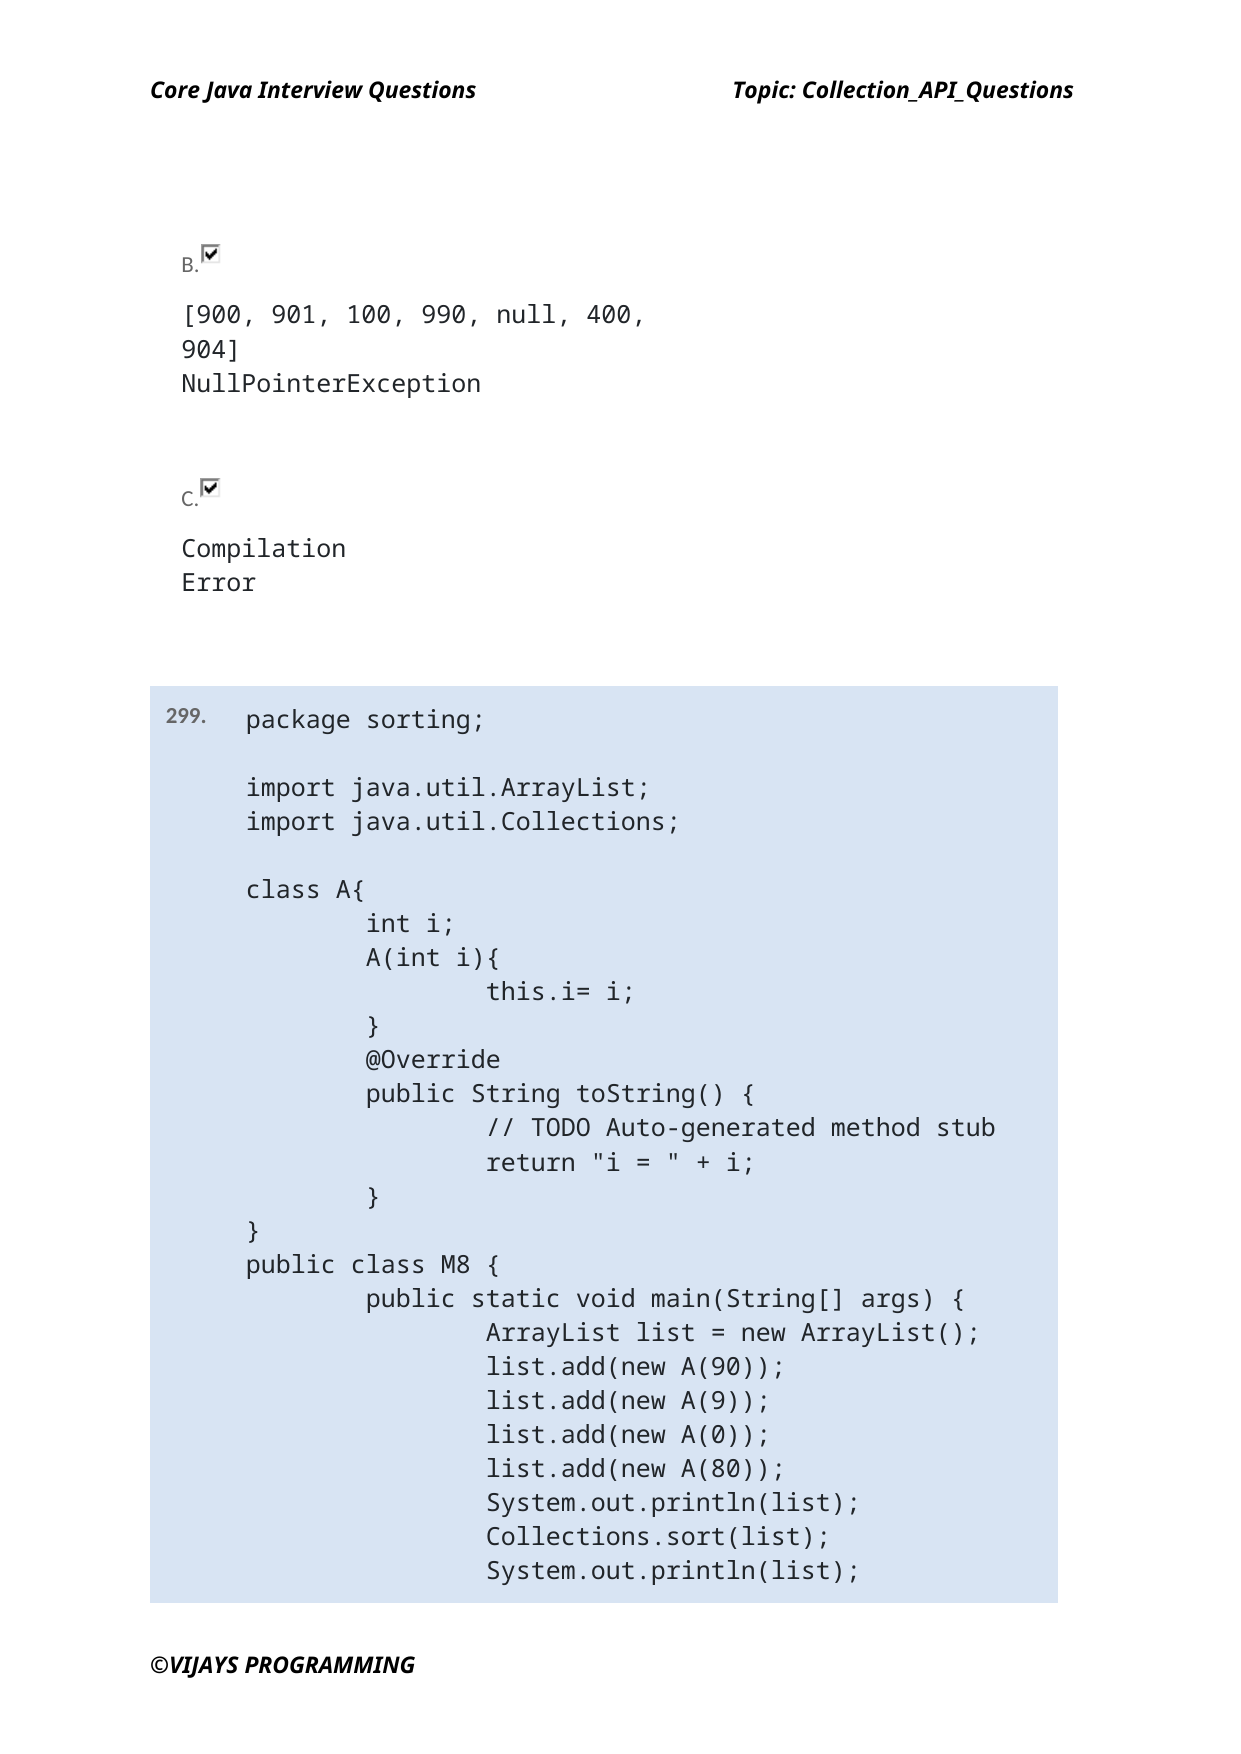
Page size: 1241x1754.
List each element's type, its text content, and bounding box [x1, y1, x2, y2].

table_header 299. [150, 686, 230, 1603]
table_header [230, 686, 1058, 1603]
table_cell [150, 150, 1090, 686]
